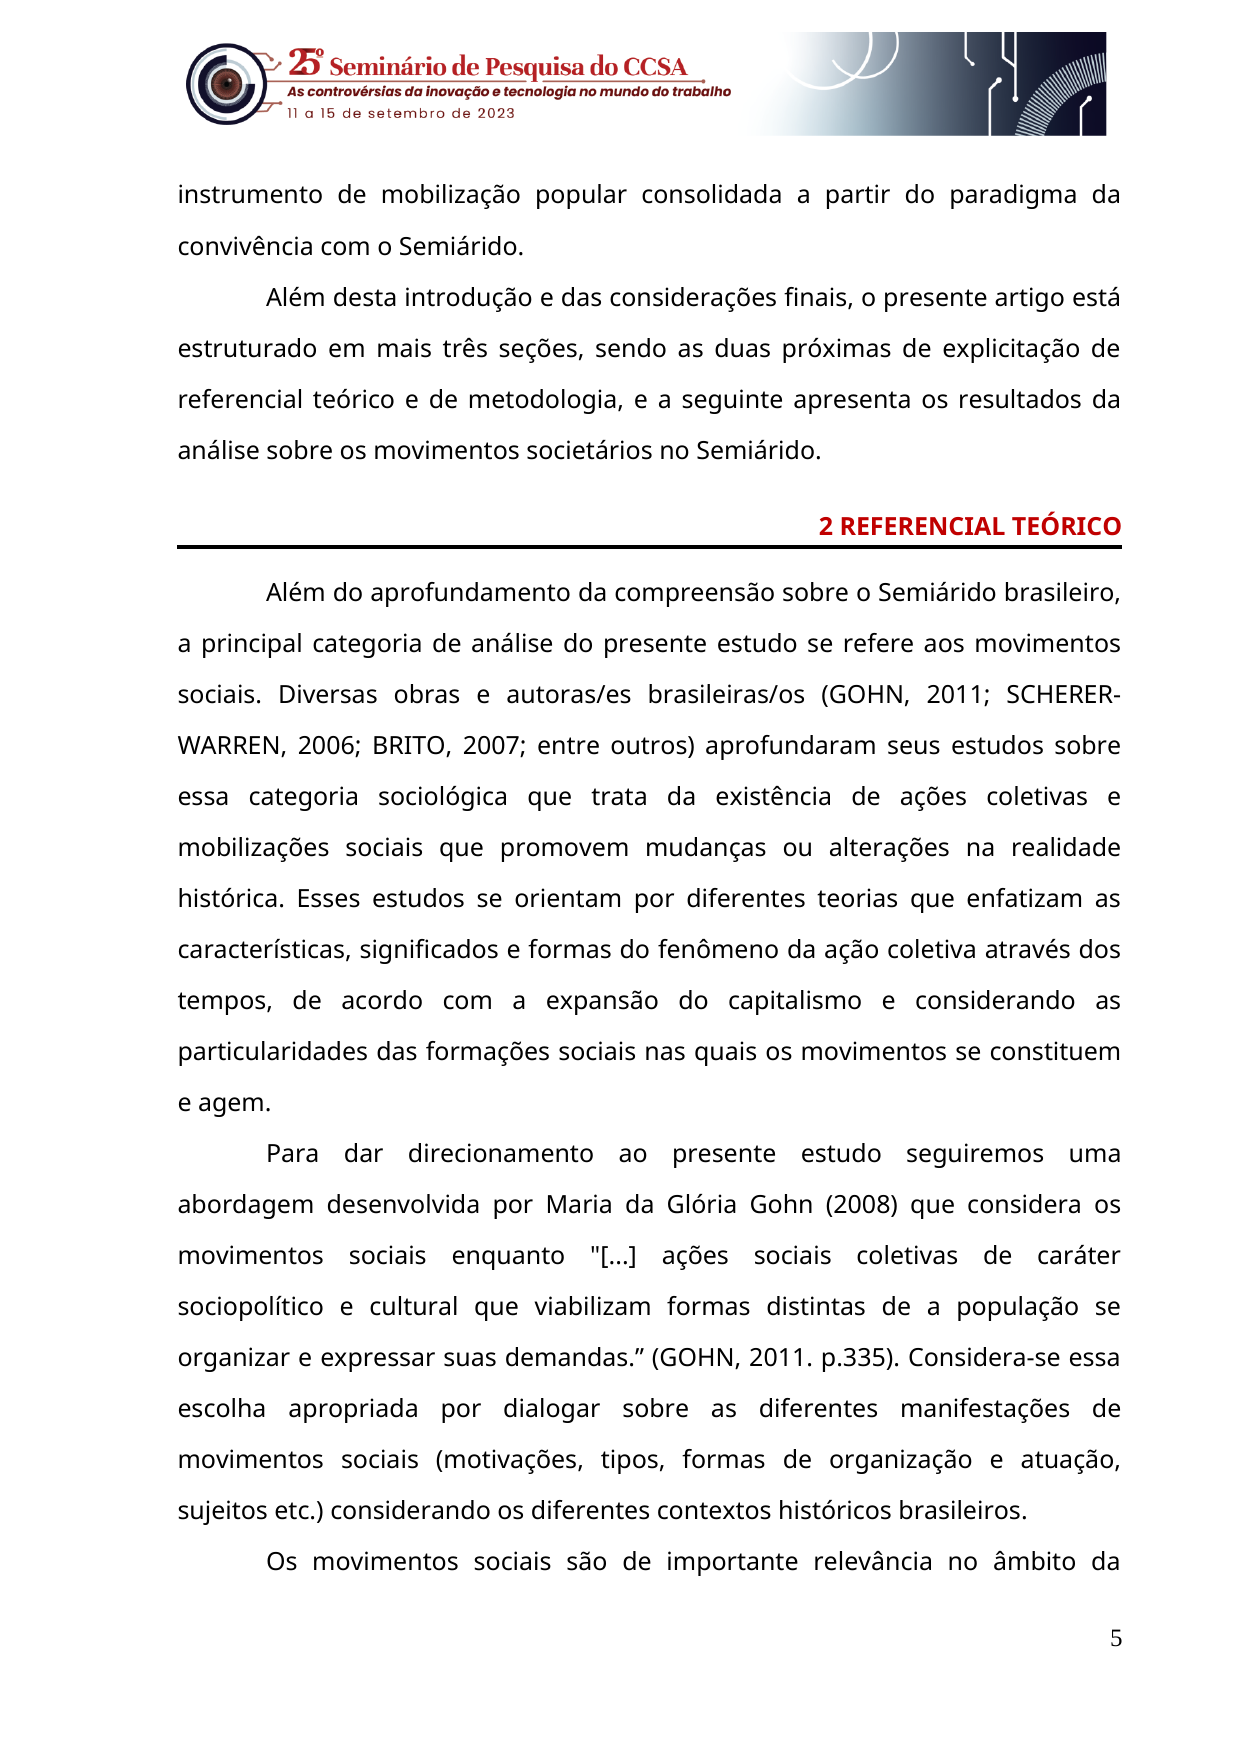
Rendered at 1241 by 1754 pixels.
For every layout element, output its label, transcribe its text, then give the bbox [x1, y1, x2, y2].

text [177, 1544, 1122, 1578]
text Além desta introdução e das considerações finais, o presente artigo está estruturado em mais três seções, sendo as duas próximas de explicitação de referencial teórico e de metodologia, e a seguinte apresenta os resultados da análise sobre os movimentos societários no Semiárido. [177, 279, 1122, 466]
picture [173, 32, 1107, 136]
text Além do aprofundamento da compreensão sobre o Semiárido brasileiro, a principal categoria de análise do presente estudo se refere aos movimentos sociais. Diversas obras e autoras/es brasileiras/os (GOHN, 2011; SCHERER-WARREN, 2006; BRITO, 2007; entre outros) aprofundaram seus estudos sobre essa categoria sociológica que trata da existência de ações coletivas e mobilizações sociais que promovem mudanças ou alterações na realidade histórica. Esses estudos se orientam por diferentes teorias que enfatizam as características, significados e formas do fenômeno da ação coletiva através dos tempos, de acordo com a expansão do capitalismo e considerando as particularidades das formações sociais nas quais os movimentos se constituem e agem. [177, 574, 1122, 1119]
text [177, 177, 1122, 262]
text Para dar direcionamento ao presente estudo seguiremos uma abordagem desenvolvida por Maria da Glória Gohn (2008) que considera os movimentos sociais enquanto "[...] ações sociais coletivas de caráter sociopolítico e cultural que viabilizam formas distintas de a população se organizar e expressar suas demandas.” (GOHN, 2011. p.335). Considera-se essa escolha apropriada por dialogar sobre as diferentes manifestações de movimentos sociais (motivações, tipos, formas de organização e atuação, sujeitos etc.) considerando os diferentes contextos históricos brasileiros. [177, 1136, 1122, 1527]
subtitle 2 REFERENCIAL TEÓRICO [177, 508, 1122, 545]
